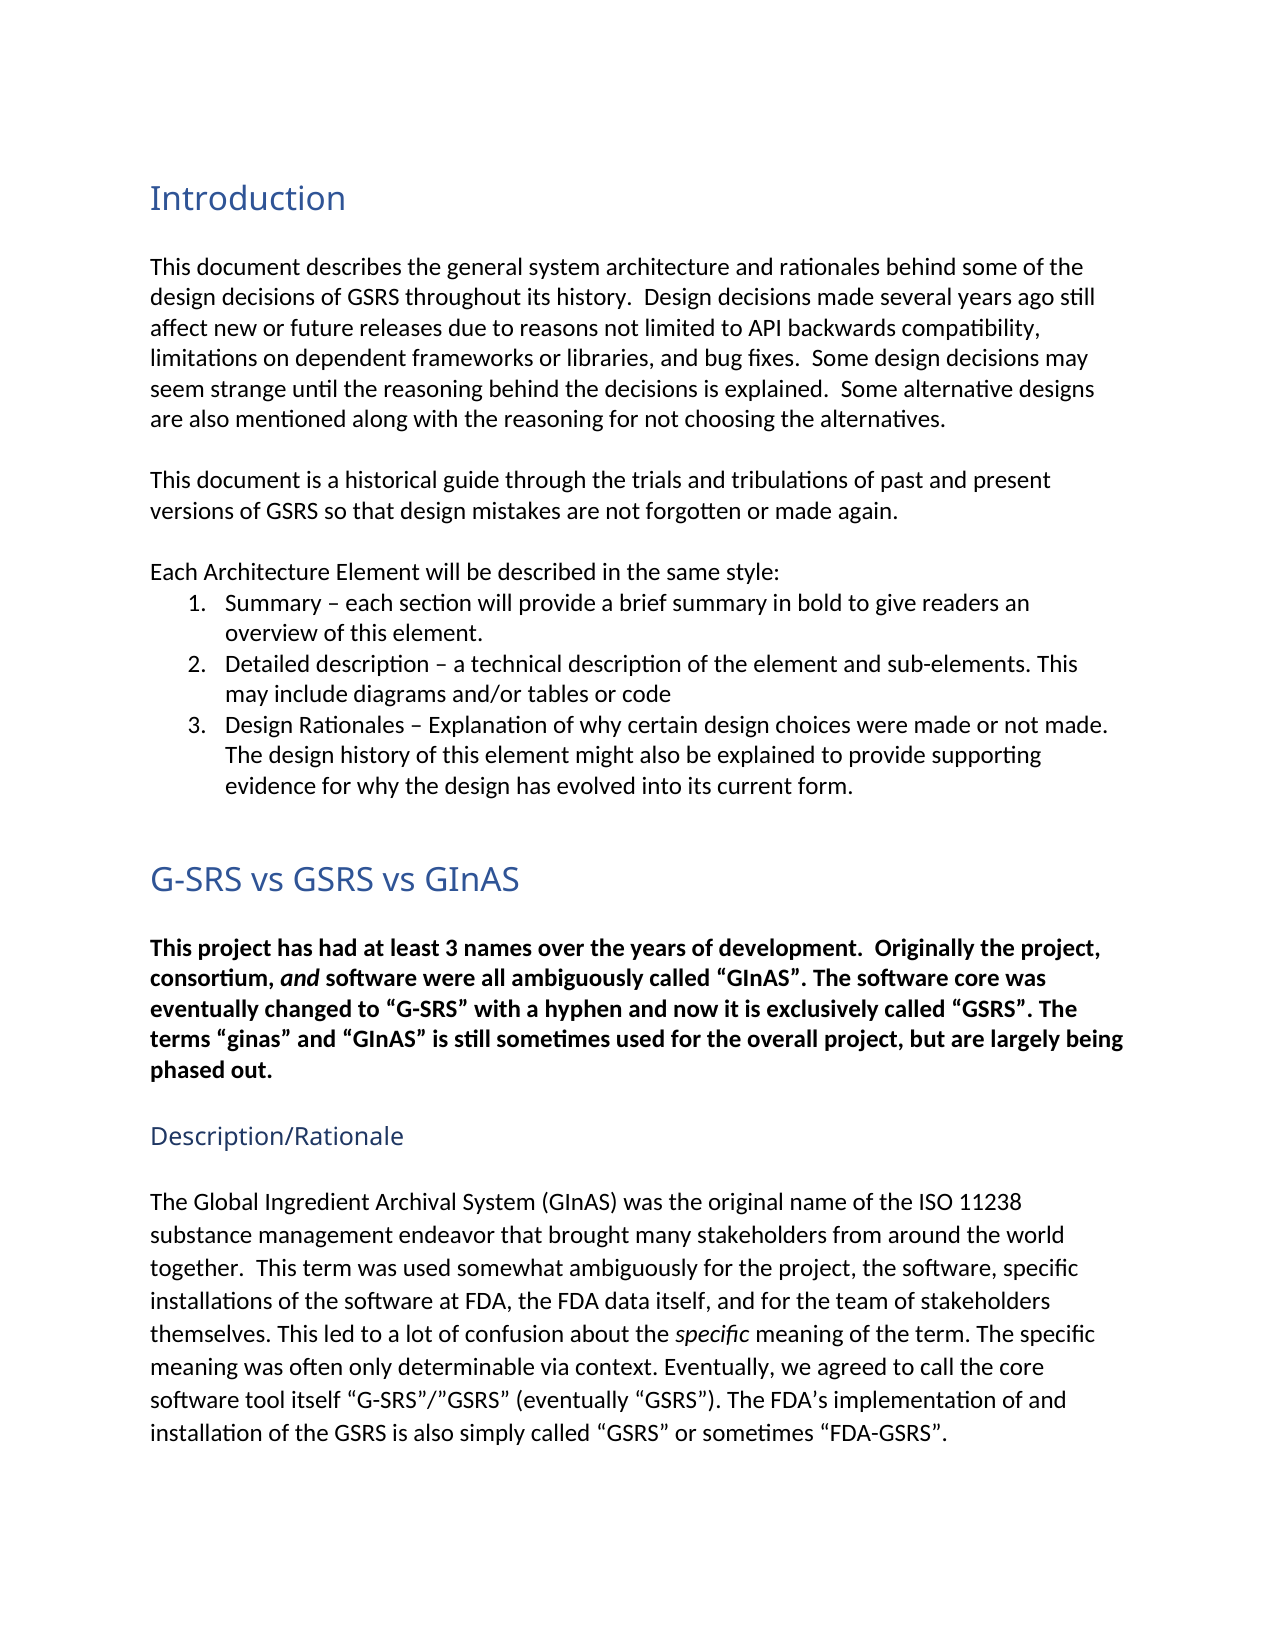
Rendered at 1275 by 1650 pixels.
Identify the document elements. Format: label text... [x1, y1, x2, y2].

subtitle Introduction [150, 175, 1125, 220]
text This project has had at least 3 names over the years of development. Originally the project, consortium, and software were all ambiguously called “GInAS”. The software core was eventually changed to “G-SRS” with a hyphen and now it is exclusively called “GSRS”. The terms “ginas” and “GInAS” is still sometimes used for the overall project, but are largely being phased out. [150, 932, 1125, 1084]
subtitle G-SRS vs GSRS vs GInAS [150, 856, 1125, 901]
list Design Rationales – Explanation of why certain design choices were made or not made. The design history of this element might also be explained to provide supporting evidence for why the design has evolved into its current form. [187, 709, 1125, 800]
text Each Architecture Element will be described in the same style: [150, 556, 1125, 587]
text This document describes the general system architecture and rationales behind some of the design decisions of GSRS throughout its history. Design decisions made several years ago still affect new or future releases due to reasons not limited to API backwards compatibility, limitations on dependent frameworks or libraries, and bug fixes. Some design decisions may seem strange until the reasoning behind the decisions is explained. Some alternative designs are also mentioned along with the reasoning for not choosing the alternatives. [150, 251, 1125, 434]
list Detailed description – a technical description of the element and sub-elements. This may include diagrams and/or tables or code [187, 648, 1125, 709]
text This document is a historical guide through the trials and tribulations of past and present versions of GSRS so that design mistakes are not forgotten or made again. [150, 464, 1125, 526]
text The Global Ingredient Archival System (GInAS) was the original name of the ISO 11238 substance management endeavor that brought many stakeholders from around the world together. This term was used somewhat ambiguously for the project, the software, specific installations of the software at FDA, the FDA data itself, and for the team of stakeholders themselves. This led to a lot of confusion about the specific meaning of the term. The specific meaning was often only determinable via context. Eventually, we agreed to call the core software tool itself “G-SRS”/”GSRS” (eventually “GSRS”). The FDA’s implementation of and installation of the GSRS is also simply called “GSRS” or sometimes “FDA-GSRS”. [150, 1186, 1125, 1447]
subtitle Description/Rationale [150, 1119, 1125, 1153]
list Summary – each section will provide a brief summary in bold to give readers an overview of this element. [187, 587, 1125, 648]
